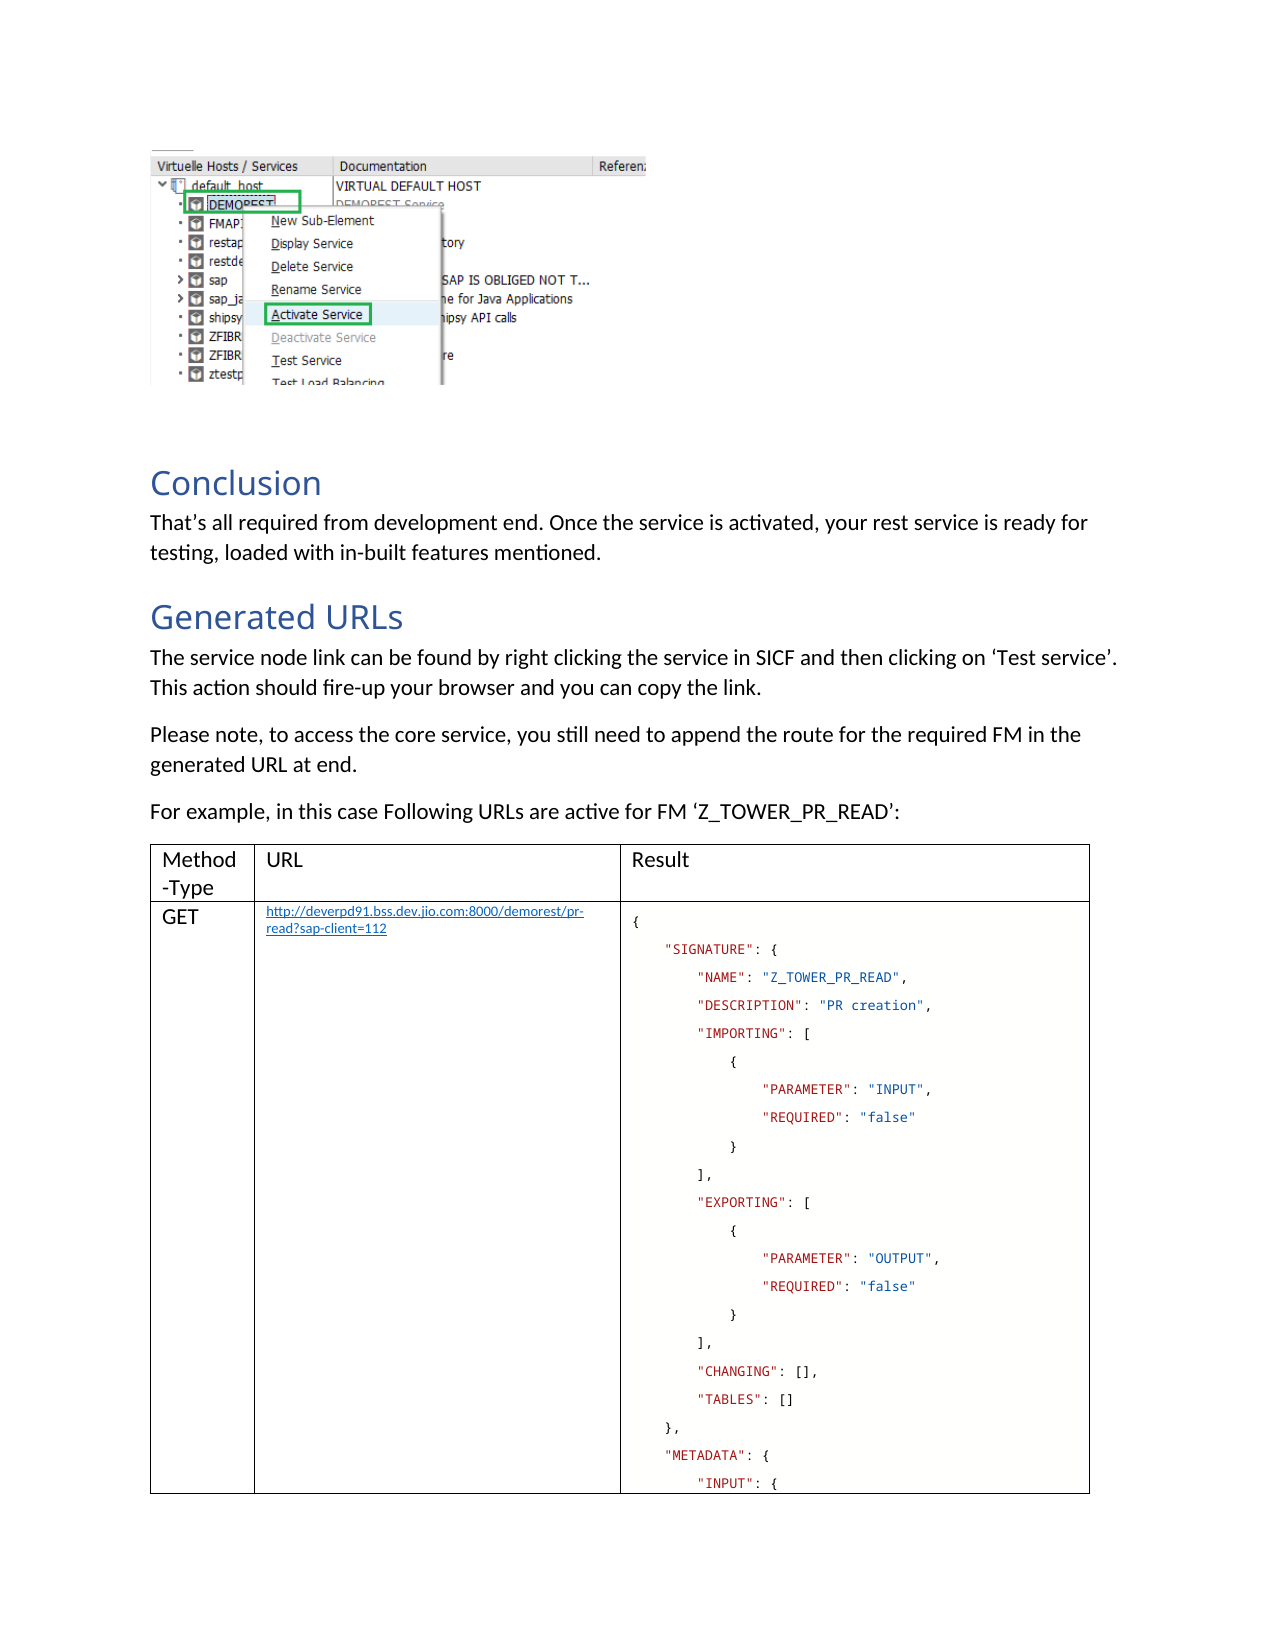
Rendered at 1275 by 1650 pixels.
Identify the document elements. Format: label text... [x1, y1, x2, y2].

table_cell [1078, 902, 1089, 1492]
table_header Method-Type [151, 845, 254, 901]
picture [150, 150, 646, 386]
table_cell GET [151, 902, 254, 1492]
subtitle Conclusion [150, 459, 1125, 505]
table_header Result [621, 845, 1089, 901]
text Please note, to access the core service, you still need to append the route for the required FM in the generated URL at end. [150, 720, 1125, 778]
text That’s all required from development end. Once the service is activated, your rest service is ready for testing, loaded with in-built features mentioned. [150, 508, 1125, 567]
table_header URL [255, 845, 620, 901]
subtitle Generated URLs [150, 594, 1125, 639]
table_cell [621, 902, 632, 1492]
text The service node link can be found by right clicking the service in SICF and then clicking on ‘Test service’. This action should fire-up your browser and you can copy the link. [150, 643, 1125, 701]
text For example, in this case Following URLs are active for FM ‘Z_TOWER_PR_READ’: [150, 797, 1125, 825]
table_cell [255, 902, 620, 1492]
